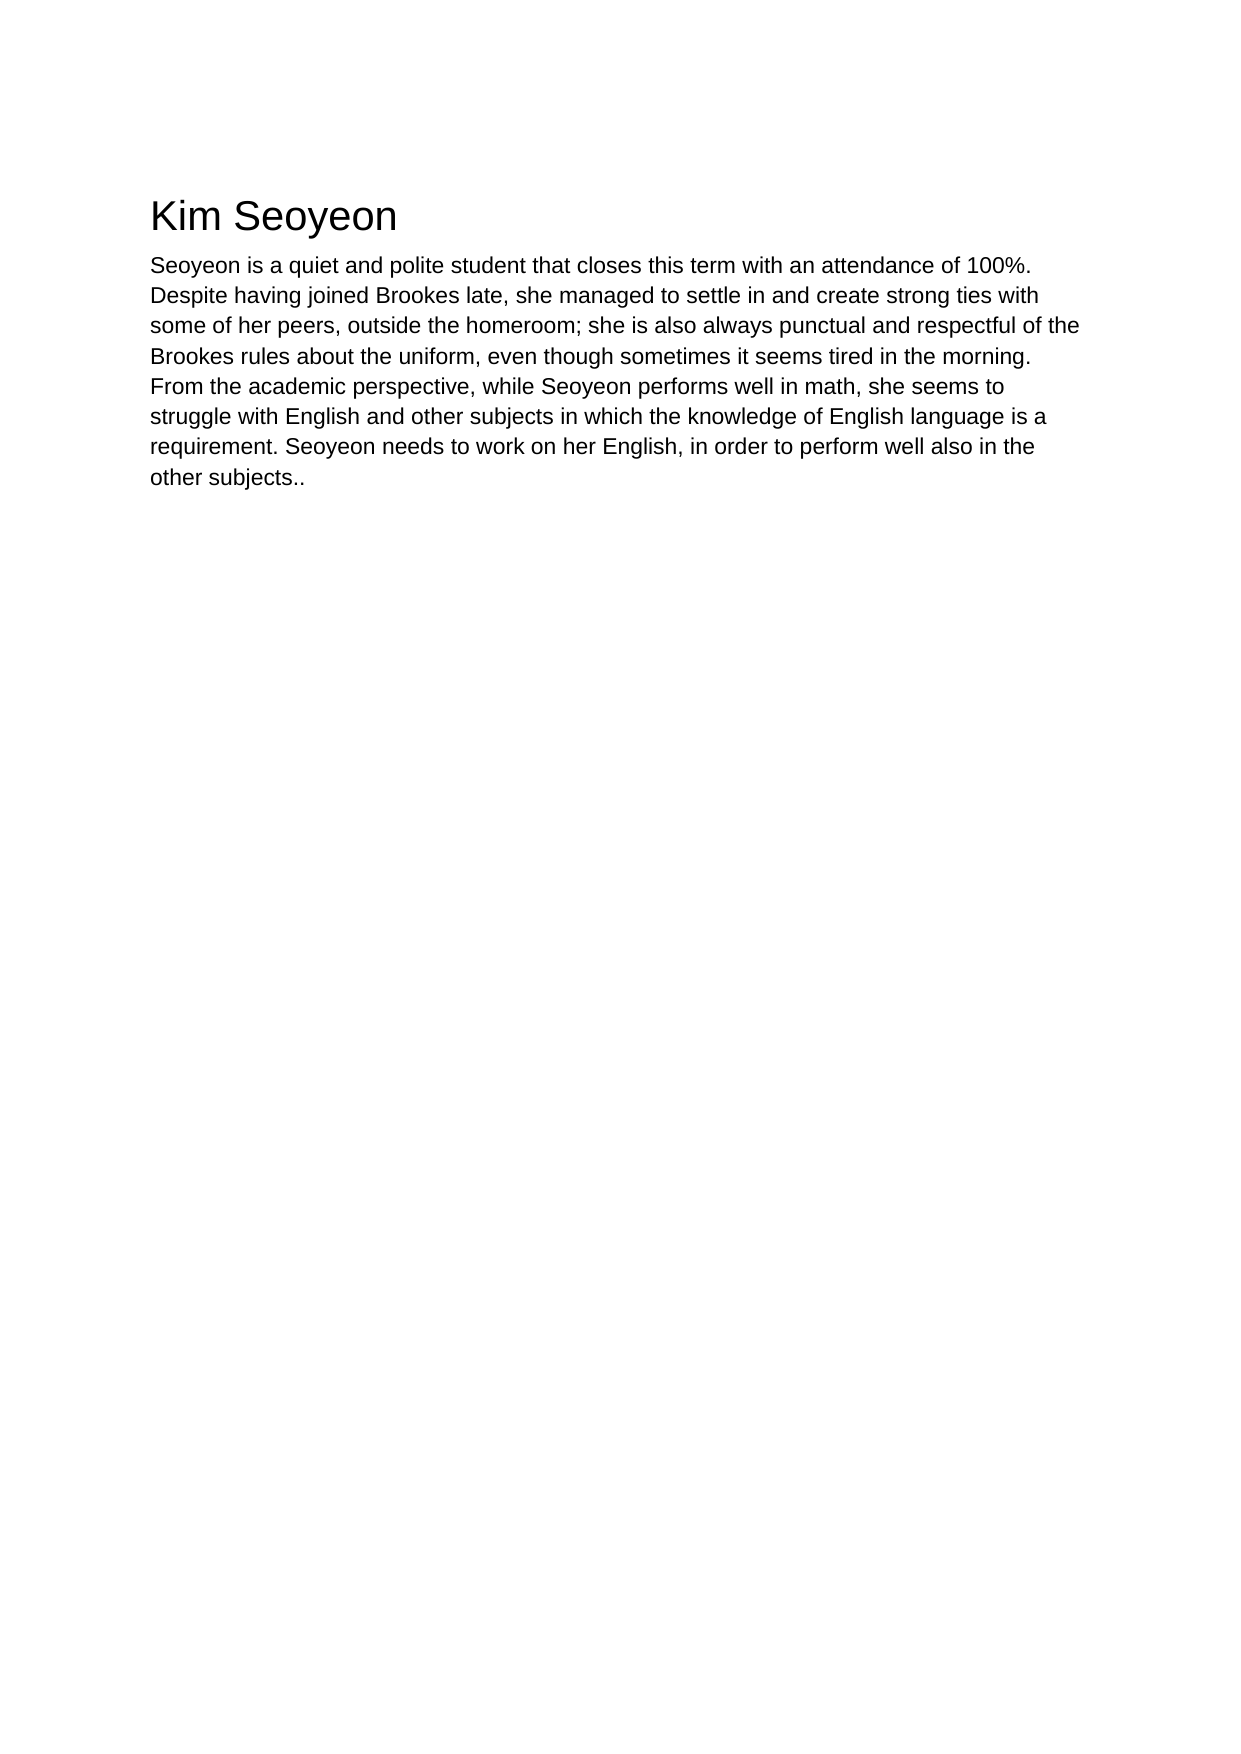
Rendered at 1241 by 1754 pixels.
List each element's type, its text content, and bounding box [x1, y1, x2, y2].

text Seoyeon is a quiet and polite student that closes this term with an attendance of 100%. Despite having joined Brookes late, she managed to settle in and create strong ties with some of her peers, outside the homeroom; she is also always punctual and respectful of the Brookes rules about the uniform, even though sometimes it seems tired in the morning. From the academic perspective, while Seoyeon performs well in math, she seems to struggle with English and other subjects in which the knowledge of English language is a requirement. Seoyeon needs to work on her English, in order to perform well also in the other subjects.. [150, 252, 1090, 490]
subtitle Kim Seoyeon [150, 192, 1090, 239]
